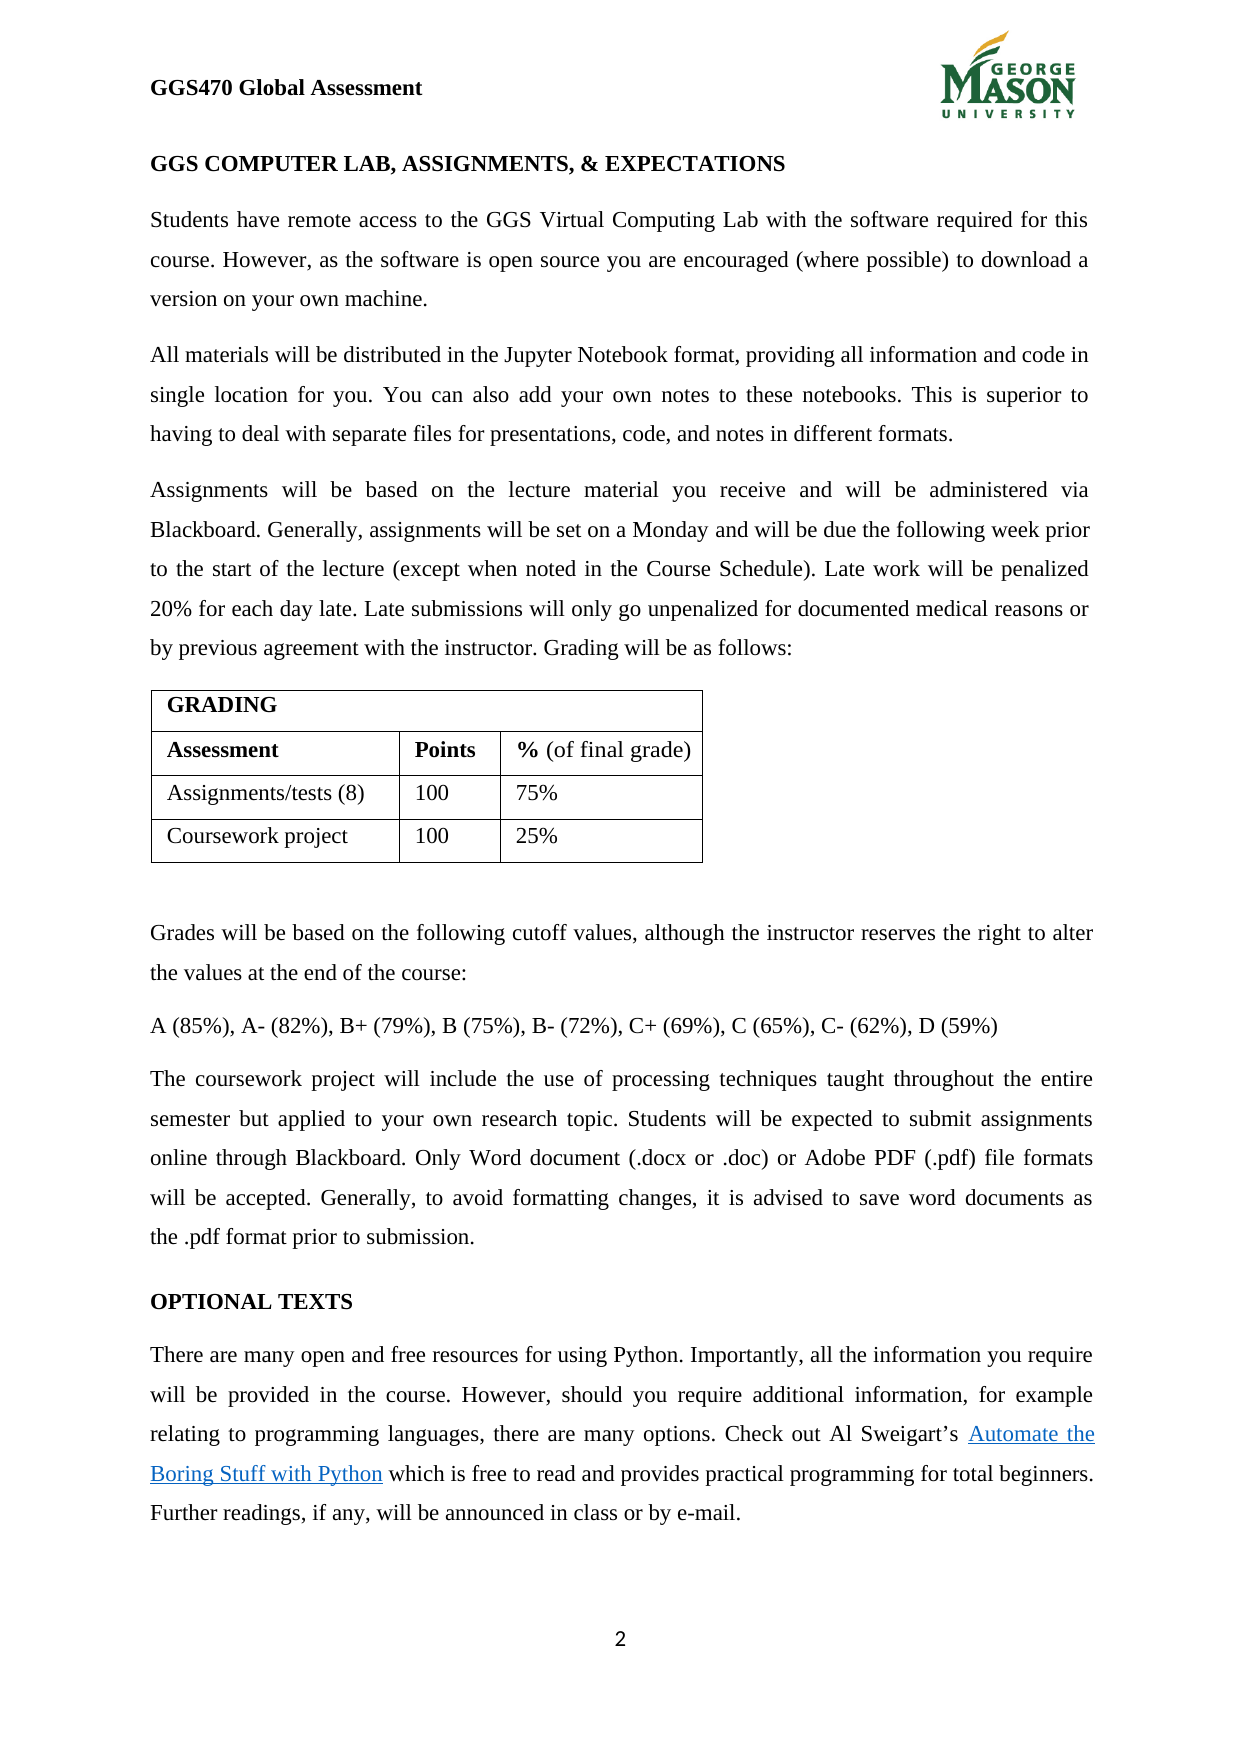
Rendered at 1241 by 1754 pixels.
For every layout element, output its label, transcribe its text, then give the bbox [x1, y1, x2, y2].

table_cell 100 [400, 820, 500, 862]
table_cell Coursework project [152, 820, 399, 862]
text A (85%), A- (82%), B+ (79%), B (75%), B- (72%), C+ (69%), C (65%), C- (62%), D (59%) [150, 1012, 1095, 1038]
picture [932, 26, 1083, 123]
table_cell Assignments/tests (8) [152, 776, 399, 818]
table_cell 25% [501, 820, 702, 862]
text Assignments will be based on the lecture material you receive and will be administered via Blackboard. Generally, assignments will be set on a Monday and will be due the following week prior to the start of the lecture (except when noted in the Course Schedule). Late work will be penalized 20% for each day late. Late submissions will only go unpenalized for documented medical reasons or by previous agreement with the instructor. Grading will be as follows: [150, 476, 1090, 661]
text Students have remote access to the GGS Virtual Computing Lab with the software required for this course. However, as the software is open source you are encouraged (where possible) to download a version on your own machine. [150, 206, 1090, 311]
text All materials will be distributed in the Jupyter Notebook format, providing all information and code in single location for you. You can also add your own notes to these notebooks. This is superior to having to deal with separate files for presentations, code, and notes in different formats. [150, 341, 1090, 447]
table_cell 75% [501, 776, 702, 818]
text OPTIONAL TEXTS [150, 1288, 1095, 1314]
text GGS COMPUTER LAB, ASSIGNMENTS, & EXPECTATIONS [150, 150, 1090, 176]
table_cell Points [400, 732, 500, 775]
text Grades will be based on the following cutoff values, although the instructor reserves the right to alter the values at the end of the course: [150, 919, 1095, 985]
table_cell 100 [400, 776, 500, 818]
text There are many open and free resources for using Python. Importantly, all the information you require will be provided in the course. However, should you require additional information, for example relating to programming languages, there are many options. Check out Al Sweigart’s Automate the Boring Stuff with Python which is free to read and provides practical programming for total beginners. Further readings, if any, will be announced in class or by e-mail. [150, 1341, 1095, 1526]
table_header GRADING [152, 691, 702, 731]
text The coursework project will include the use of processing techniques taught throughout the entire semester but applied to your own research topic. Students will be expected to submit assignments online through Blackboard. Only Word document (.docx or .doc) or Adobe PDF (.pdf) file formats will be accepted. Generally, to avoid formatting changes, it is advised to save word documents as the .pdf format prior to submission. [150, 1066, 1095, 1250]
table_cell Assessment [152, 732, 399, 775]
table_cell % (of final grade) [501, 732, 702, 775]
